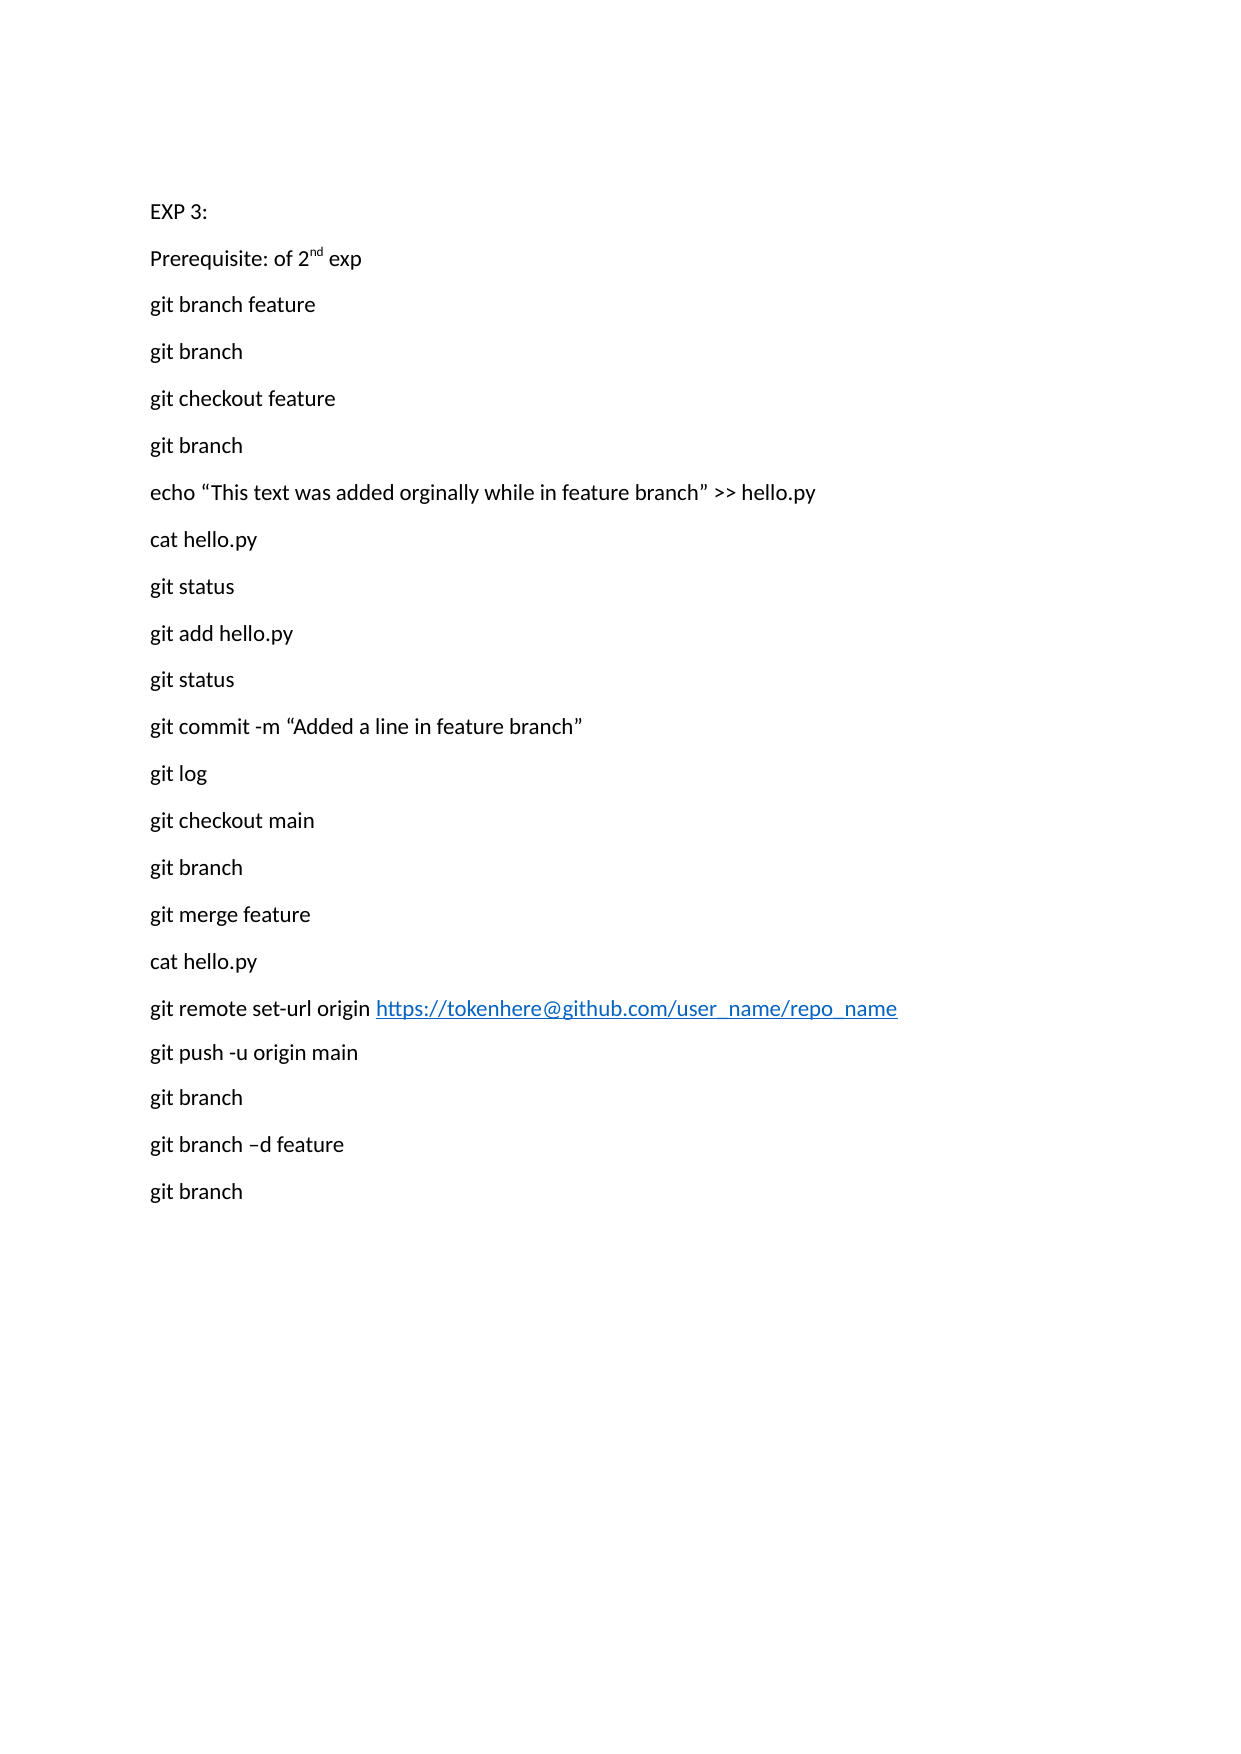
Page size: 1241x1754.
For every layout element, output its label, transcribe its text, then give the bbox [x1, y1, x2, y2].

text git checkout feature [150, 384, 1090, 412]
text git push -u origin main [150, 1038, 1090, 1066]
text git status [150, 666, 1090, 694]
text git branch [150, 853, 1090, 881]
text cat hello.py [150, 525, 1090, 553]
text git branch [150, 337, 1090, 366]
text git commit -m “Added a line in feature branch” [150, 712, 1090, 741]
text cat hello.py [150, 947, 1090, 975]
text git checkout main [150, 806, 1090, 834]
text git branch [150, 1083, 1090, 1111]
text git remote set-url origin https://tokenhere@github.com/user_name/repo_name [150, 994, 1090, 1022]
text git branch feature [150, 291, 1090, 319]
text Prerequisite: of 2nd exp [150, 244, 1090, 272]
text git branch [150, 431, 1090, 459]
text git add hello.py [150, 619, 1090, 647]
text echo “This text was added orginally while in feature branch” >> hello.py [150, 478, 1090, 506]
text git merge feature [150, 900, 1090, 928]
text EXP 3: [150, 197, 1090, 225]
text git branch –d feature [150, 1130, 1090, 1158]
text git status [150, 572, 1090, 600]
text git log [150, 759, 1090, 787]
text git branch [150, 1177, 1090, 1205]
